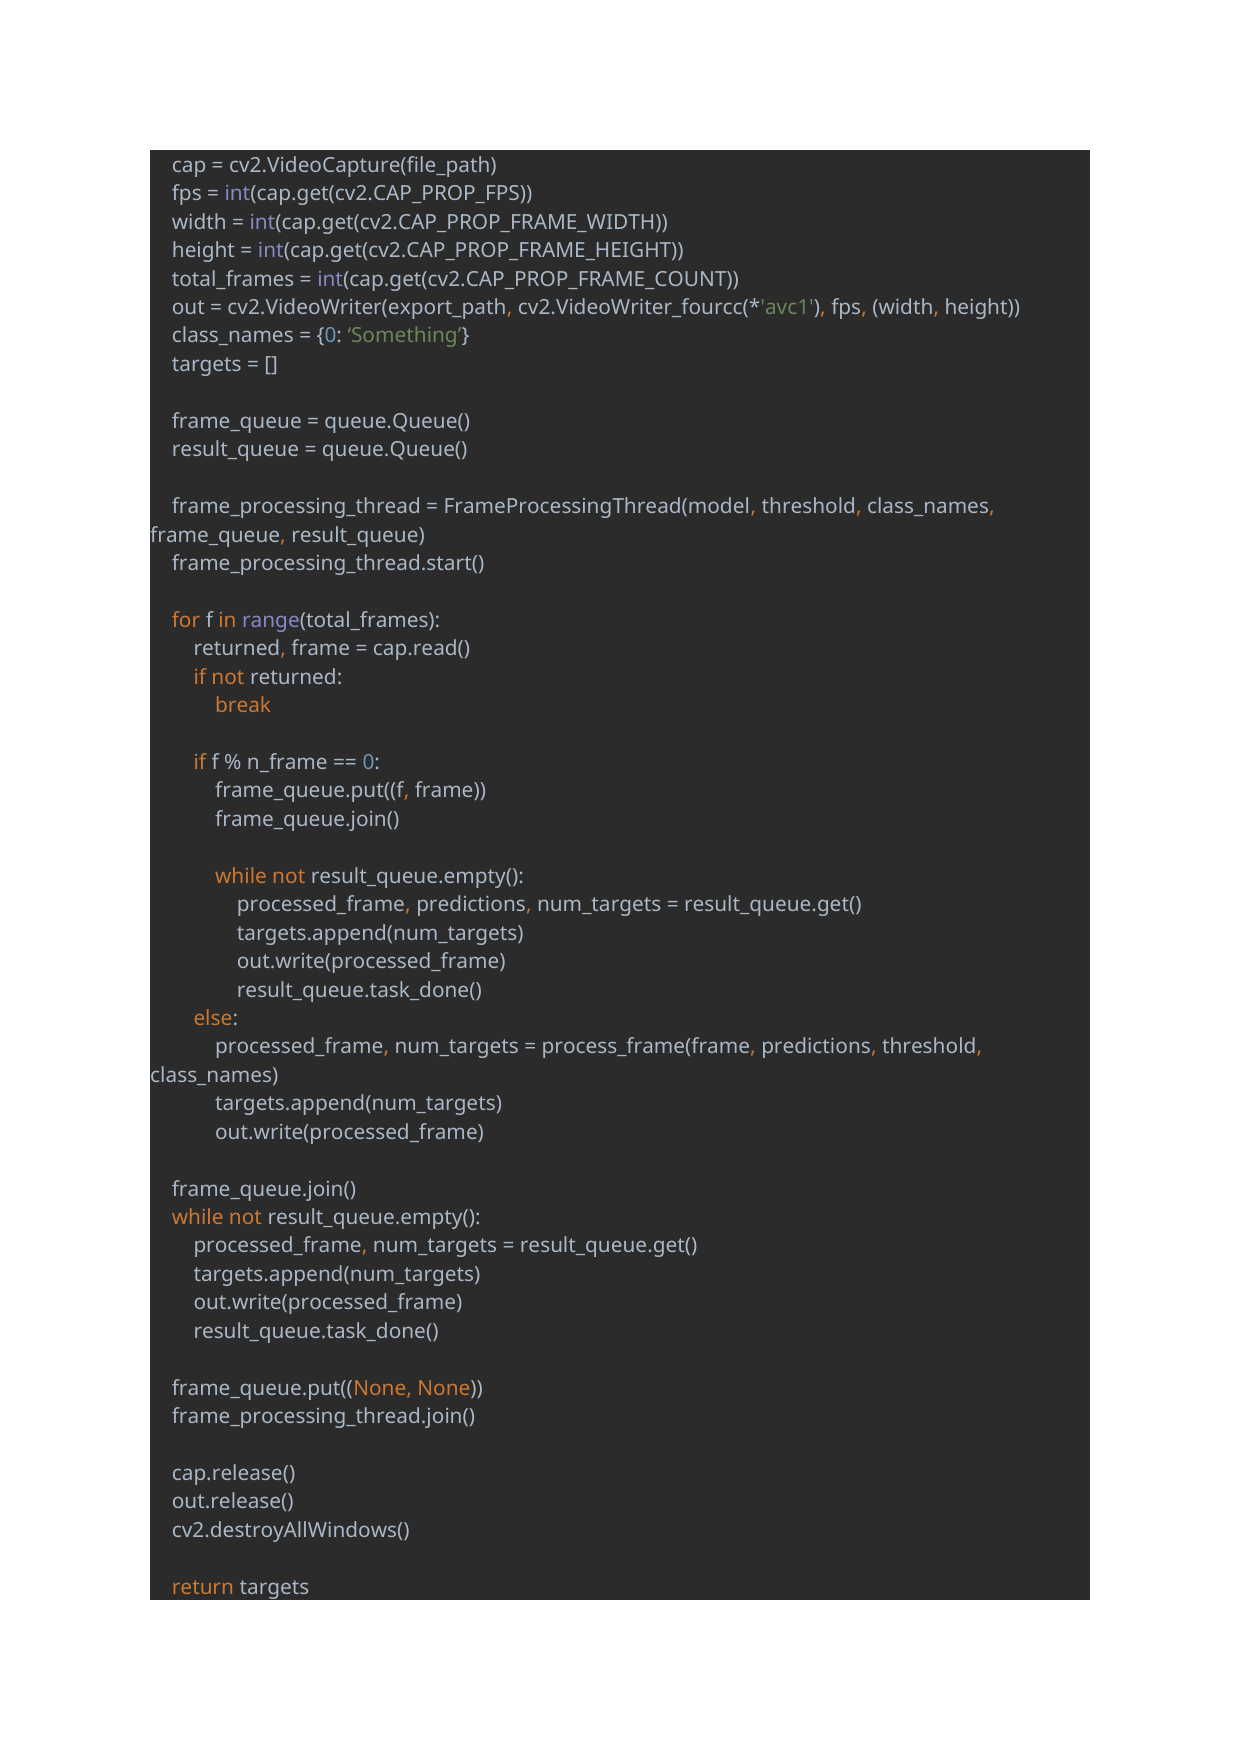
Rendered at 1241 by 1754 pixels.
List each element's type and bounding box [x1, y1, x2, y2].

text [150, 150, 1090, 1600]
